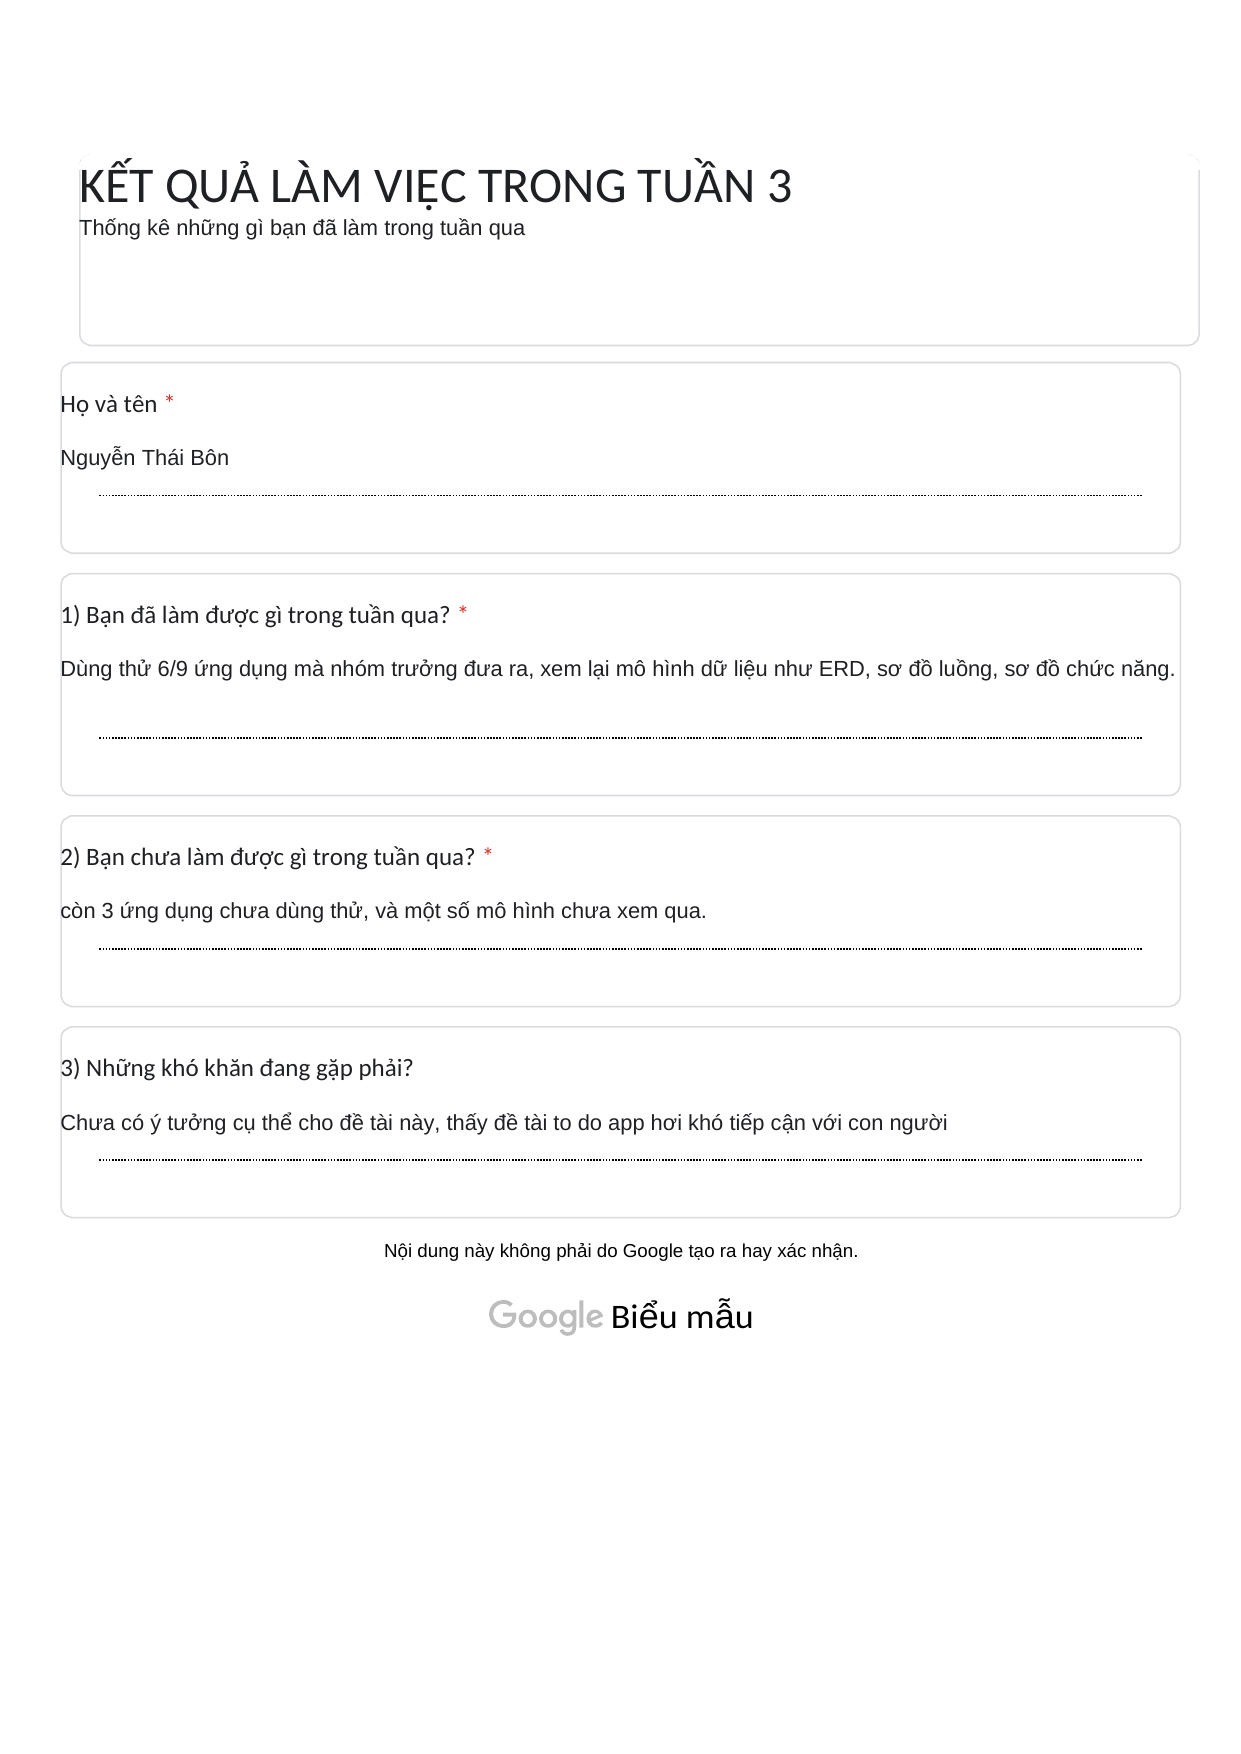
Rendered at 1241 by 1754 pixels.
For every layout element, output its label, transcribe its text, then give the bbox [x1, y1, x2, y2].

text Nội dung này không phải do Google tạo ra hay xác nhận. [382, 1240, 861, 1262]
title Biểu mẫu [382, 1295, 982, 1337]
